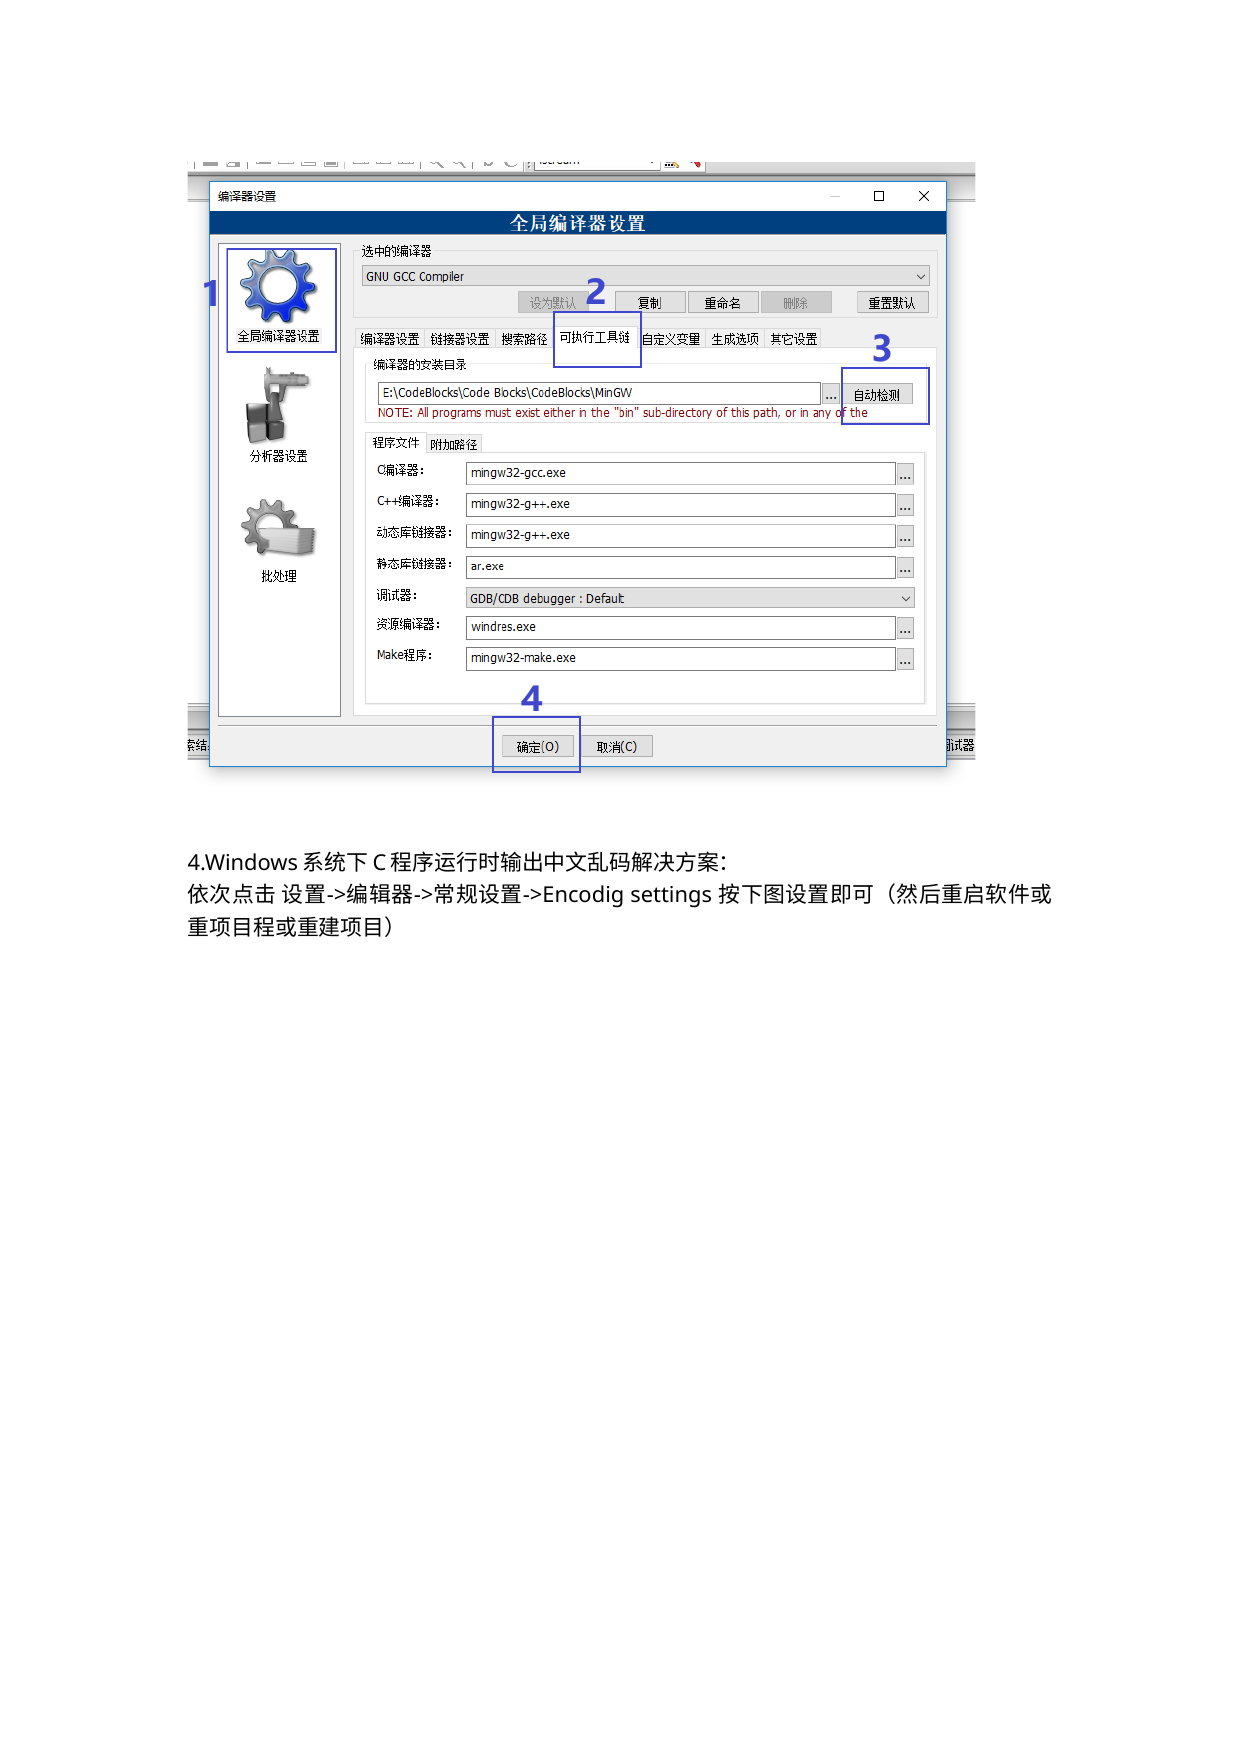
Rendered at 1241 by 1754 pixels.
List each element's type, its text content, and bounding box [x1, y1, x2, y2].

picture [187, 162, 976, 808]
text 4.Windows系统下C程序运行时输出中文乱码解决方案： [187, 844, 1053, 877]
text 依次点击 设置->编辑器->常规设置->Encodig settings 按下图设置即可（然后重启软件或重项目程或重建项目） [187, 877, 1053, 942]
